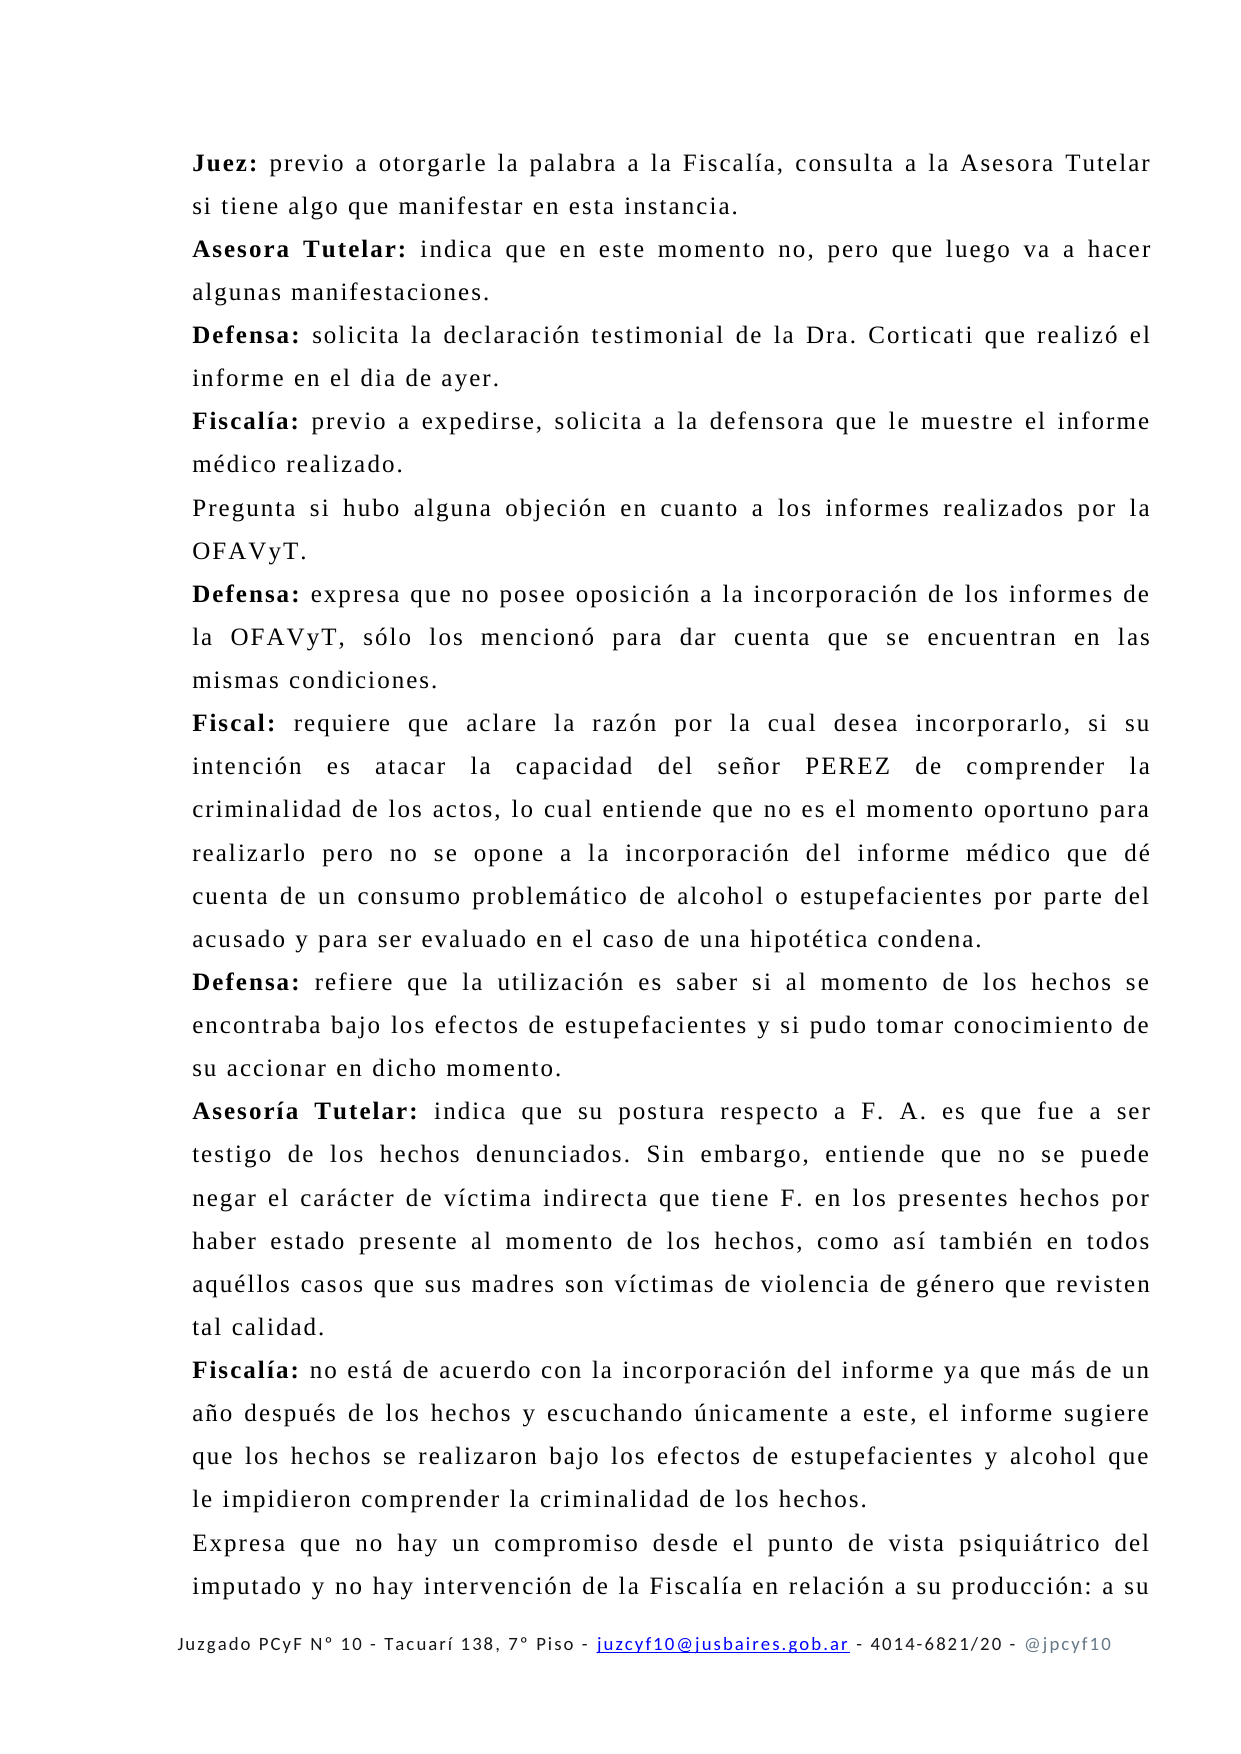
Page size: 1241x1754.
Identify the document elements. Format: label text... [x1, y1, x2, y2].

text Fiscalía: previo a expedirse, solicita a la defensora que le muestre el informe médico realizado. [192, 406, 1152, 478]
text Defensa: expresa que no posee oposición a la incorporación de los informes de la OFAVyT, sólo los mencionó para dar cuenta que se encuentran en las mismas condiciones. [192, 579, 1152, 694]
text Asesora Tutelar: indica que en este momento no, pero que luego va a hacer algunas manifestaciones. [192, 234, 1152, 306]
text Defensa: solicita la declaración testimonial de la Dra. Corticati que realizó el informe en el dia de ayer. [192, 320, 1152, 392]
text Fiscal: requiere que aclare la razón por la cual desea incorporarlo, si su intención es atacar la capacidad del señor PEREZ de comprender la criminalidad de los actos, lo cual entiende que no es el momento oportuno para realizarlo pero no se opone a la incorporación del informe médico que dé cuenta de un consumo problemático de alcohol o estupefacientes por parte del acusado y para ser evaluado en el caso de una hipotética condena. [192, 708, 1152, 953]
text Juez: previo a otorgarle la palabra a la Fiscalía, consulta a la Asesora Tutelar si tiene algo que manifestar en esta instancia. [192, 148, 1152, 219]
text Pregunta si hubo alguna objeción en cuanto a los informes realizados por la OFAVyT. [192, 493, 1152, 564]
text Asesoría Tutelar: indica que su postura respecto a F. A. es que fue a ser testigo de los hechos denunciados. Sin embargo, entiende que no se puede negar el carácter de víctima indirecta que tiene F. en los presentes hechos por haber estado presente al momento de los hechos, como así también en todos aquéllos casos que sus madres son víctimas de violencia de género que revisten tal calidad. [192, 1096, 1152, 1341]
text Fiscalía: no está de acuerdo con la incorporación del informe ya que más de un año después de los hechos y escuchando únicamente a este, el informe sugiere que los hechos se realizaron bajo los efectos de estupefacientes y alcohol que le impidieron comprender la criminalidad de los hechos. [192, 1355, 1152, 1513]
text Defensa: refiere que la utilización es saber si al momento de los hechos se encontraba bajo los efectos de estupefacientes y si pudo tomar conocimiento de su accionar en dicho momento. [192, 967, 1152, 1082]
